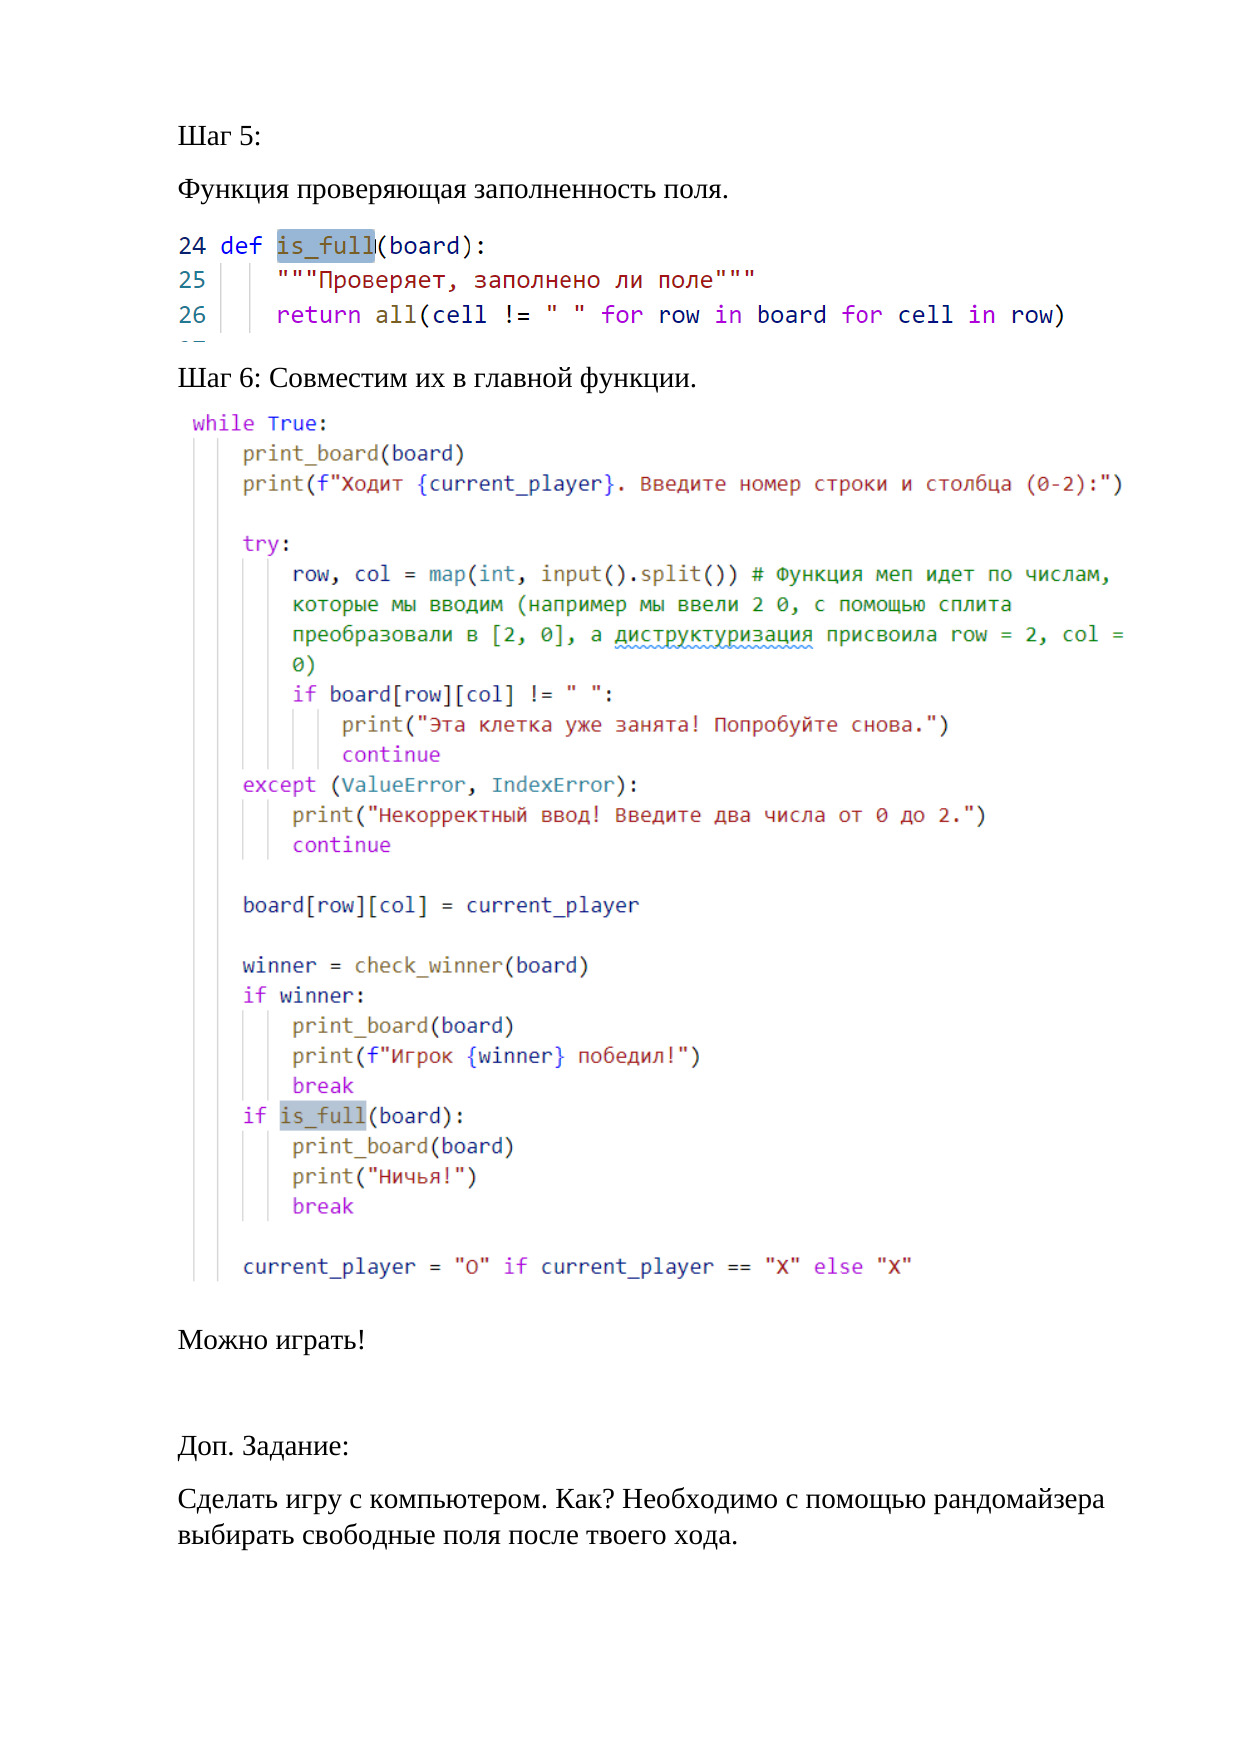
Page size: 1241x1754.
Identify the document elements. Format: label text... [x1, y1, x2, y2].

text Доп. Задание: [177, 1428, 1152, 1462]
picture [177, 223, 1152, 342]
text Шаг 6: Совместим их в главной функции. [177, 360, 1152, 394]
picture [177, 413, 1152, 1304]
text Сделать игру с компьютером. Как? Необходимо с помощью рандомайзера выбирать свободные поля после твоего хода. [177, 1481, 1152, 1551]
text Шаг 5: [177, 118, 1152, 152]
text Можно играть! [177, 1322, 1152, 1356]
text Функция проверяющая заполненность поля. [177, 171, 1152, 204]
